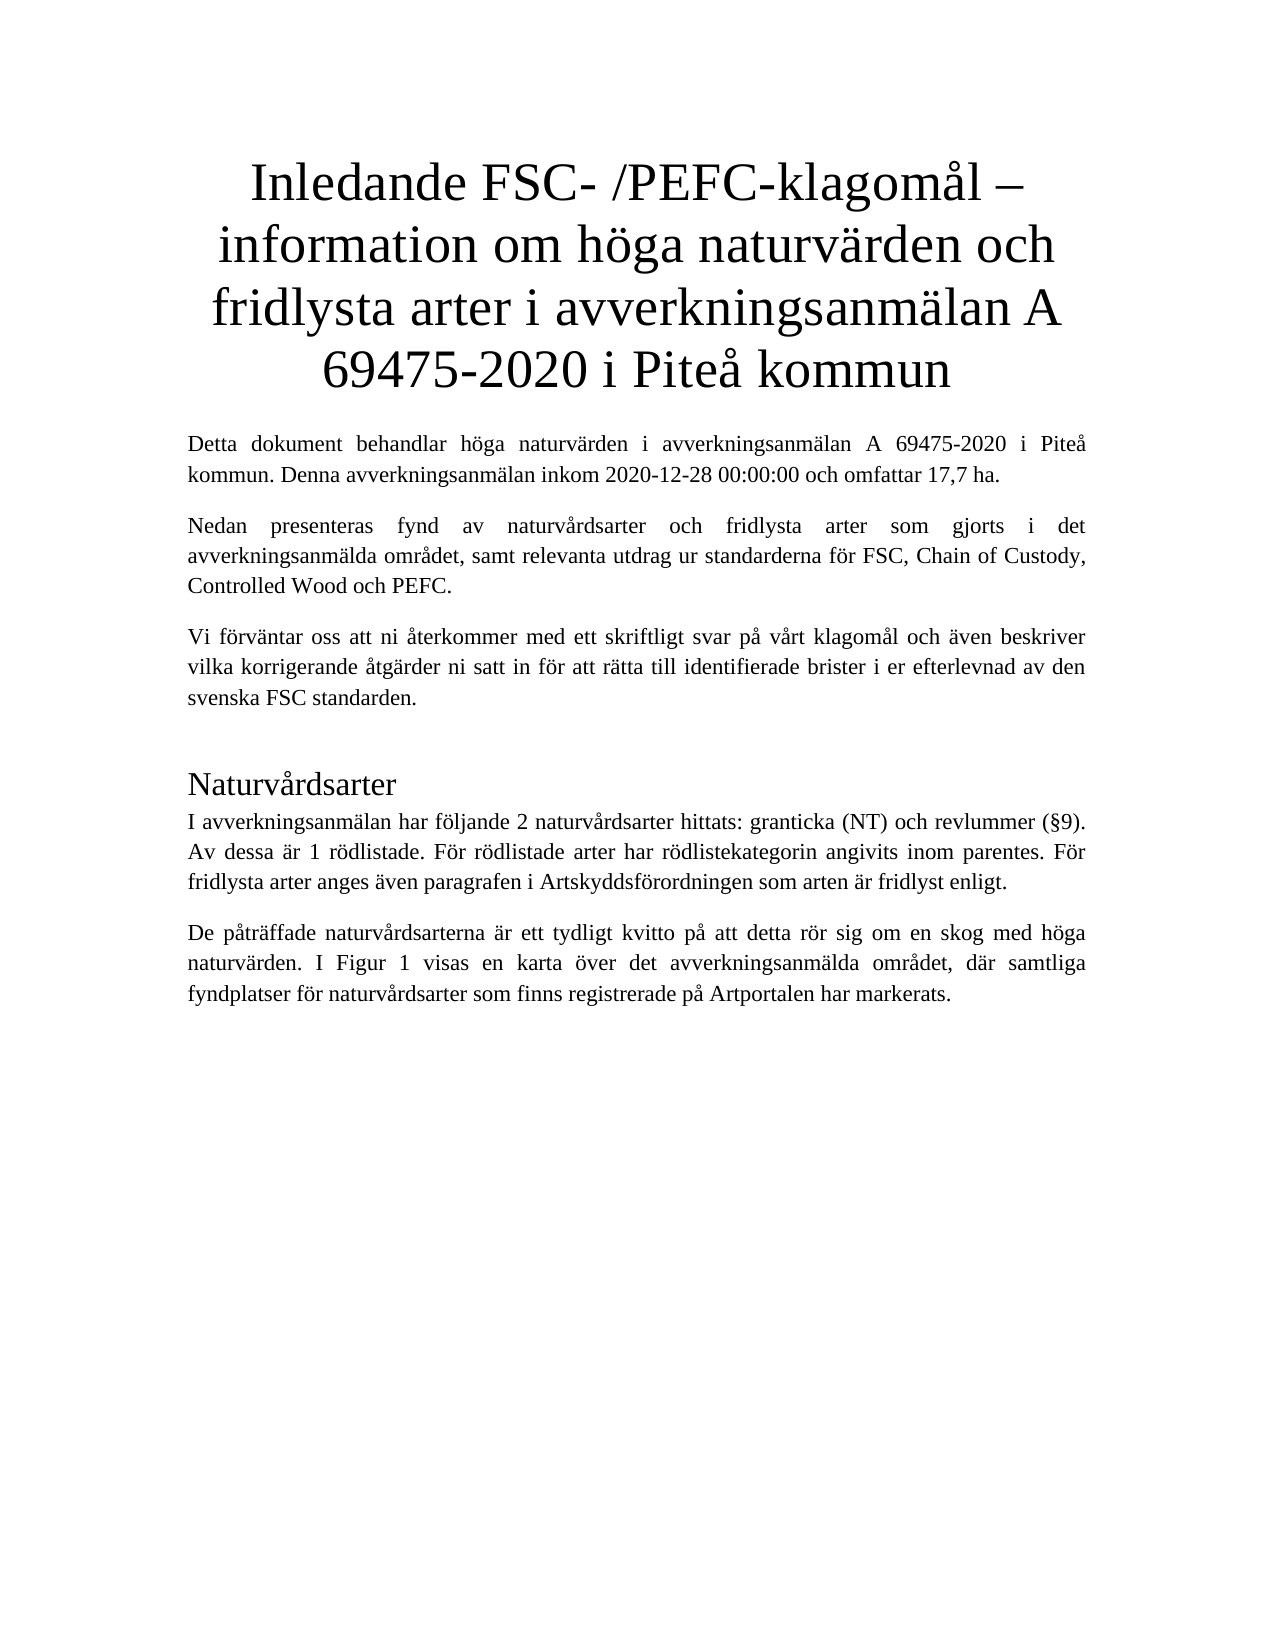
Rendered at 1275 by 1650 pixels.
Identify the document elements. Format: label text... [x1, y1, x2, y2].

title Inledande FSC- /PEFC-klagomål – information om höga naturvärden och fridlysta arter i avverkningsanmälan A 69475-2020 i Piteå kommun [187, 150, 1087, 399]
text I avverkningsanmälan har följande 2 naturvårdsarter hittats: granticka (NT) och revlummer (§9). Av dessa är 1 rödlistade. För rödlistade arter har rödlistekategorin angivits inom parentes. För fridlysta arter anges även paragrafen i Artskyddsförordningen som arten är fridlyst enligt. [187, 808, 1087, 894]
text Detta dokument behandlar höga naturvärden i avverkningsanmälan A 69475-2020 i Piteå kommun. Denna avverkningsanmälan inkom 2020-12-28 00:00:00 och omfattar 17,7 ha. [187, 430, 1087, 487]
text Vi förväntar oss att ni återkommer med ett skriftligt svar på vårt klagomål och även beskriver vilka korrigerande åtgärder ni satt in för att rätta till identifierade brister i er efterlevnad av den svenska FSC standarden. [187, 623, 1087, 710]
text De påträffade naturvårdsarterna är ett tydligt kvitto på att detta rör sig om en skog med höga naturvärden. I Figur 1 visas en karta över det avverkningsanmälda området, där samtliga fyndplatser för naturvårdsarter som finns registrerade på Artportalen har markerats. [187, 919, 1087, 1006]
subtitle Naturvårdsarter [187, 764, 1087, 802]
text Nedan presenteras fynd av naturvårdsarter och fridlysta arter som gjorts i det avverkningsanmälda området, samt relevanta utdrag ur standarderna för FSC, Chain of Custody, Controlled Wood och PEFC. [187, 512, 1087, 598]
